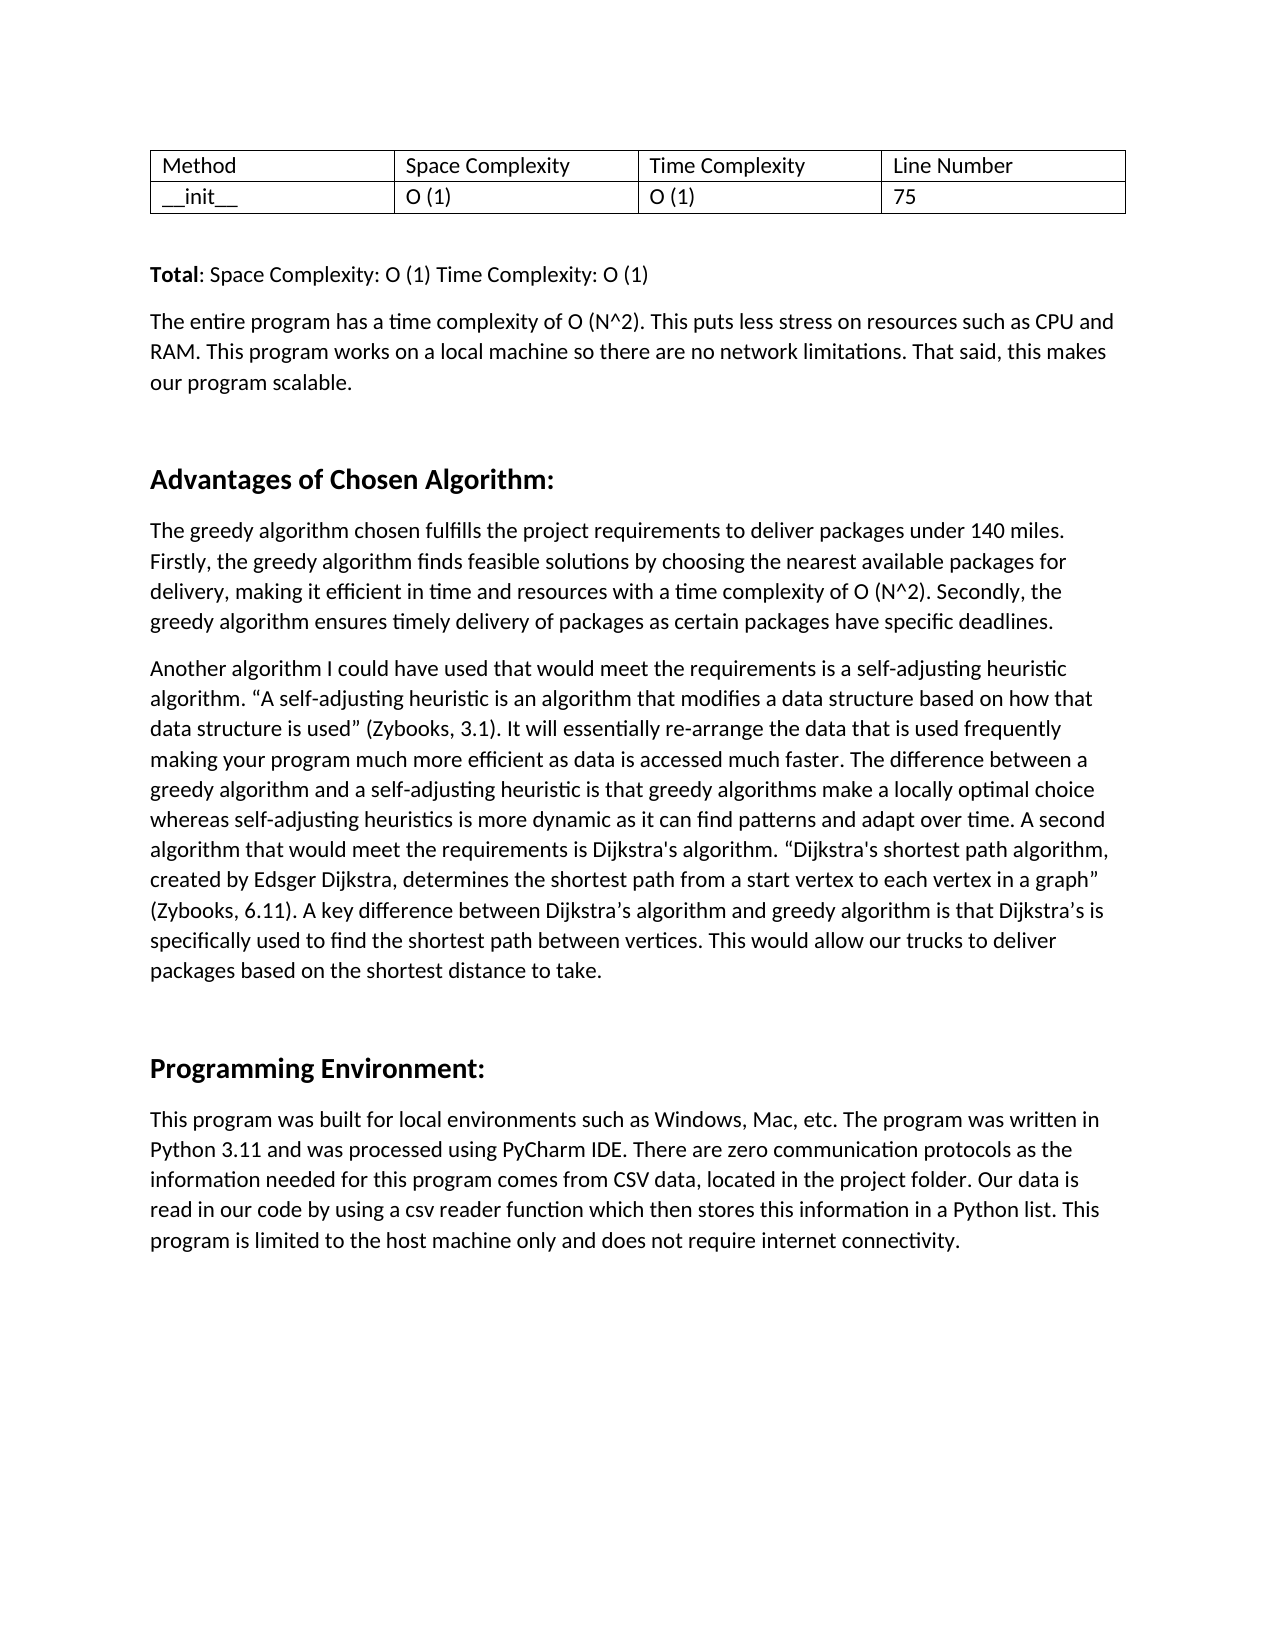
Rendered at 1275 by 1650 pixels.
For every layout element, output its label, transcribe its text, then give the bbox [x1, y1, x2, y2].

text Another algorithm I could have used that would meet the requirements is a self-adjusting heuristic algorithm. “A self-adjusting heuristic is an algorithm that modifies a data structure based on how that data structure is used” (Zybooks, 3.1). It will essentially re-arrange the data that is used frequently making your program much more efficient as data is accessed much faster. The difference between a greedy algorithm and a self-adjusting heuristic is that greedy algorithms make a locally optimal choice whereas self-adjusting heuristics is more dynamic as it can find patterns and adapt over time. A second algorithm that would meet the requirements is Dijkstra's algorithm. “Dijkstra's shortest path algorithm, created by Edsger Dijkstra, determines the shortest path from a start vertex to each vertex in a graph” (Zybooks, 6.11). A key difference between Dijkstra’s algorithm and greedy algorithm is that Dijkstra’s is specifically used to find the shortest path between vertices. This would allow our trucks to deliver packages based on the shortest distance to take. [150, 654, 1125, 984]
text Advantages of Chosen Algorithm: [150, 461, 1125, 497]
table_cell O (1) [639, 182, 881, 212]
table_cell 75 [882, 182, 1125, 212]
table_header Space Complexity [395, 151, 638, 181]
table_cell O (1) [395, 182, 638, 212]
text Programming Environment: [150, 1050, 1125, 1086]
table_header Method [151, 151, 394, 181]
text The entire program has a time complexity of O (N^2). This puts less stress on resources such as CPU and RAM. This program works on a local machine so there are no network limitations. That said, this makes our program scalable. [150, 307, 1125, 396]
text The greedy algorithm chosen fulfills the project requirements to deliver packages under 140 miles. Firstly, the greedy algorithm finds feasible solutions by choosing the nearest available packages for delivery, making it efficient in time and resources with a time complexity of O (N^2). Secondly, the greedy algorithm ensures timely delivery of packages as certain packages have specific deadlines. [150, 517, 1125, 635]
text Total: Space Complexity: O (1) Time Complexity: O (1) [150, 260, 1125, 288]
table_header Time Complexity [639, 151, 881, 181]
table_cell __init__ [151, 182, 394, 212]
table_header Line Number [882, 151, 1125, 181]
text This program was built for local environments such as Windows, Mac, etc. The program was written in Python 3.11 and was processed using PyCharm IDE. There are zero communication protocols as the information needed for this program comes from CSV data, located in the project folder. Our data is read in our code by using a csv reader function which then stores this information in a Python list. This program is limited to the host machine only and does not require internet connectivity. [150, 1105, 1125, 1254]
